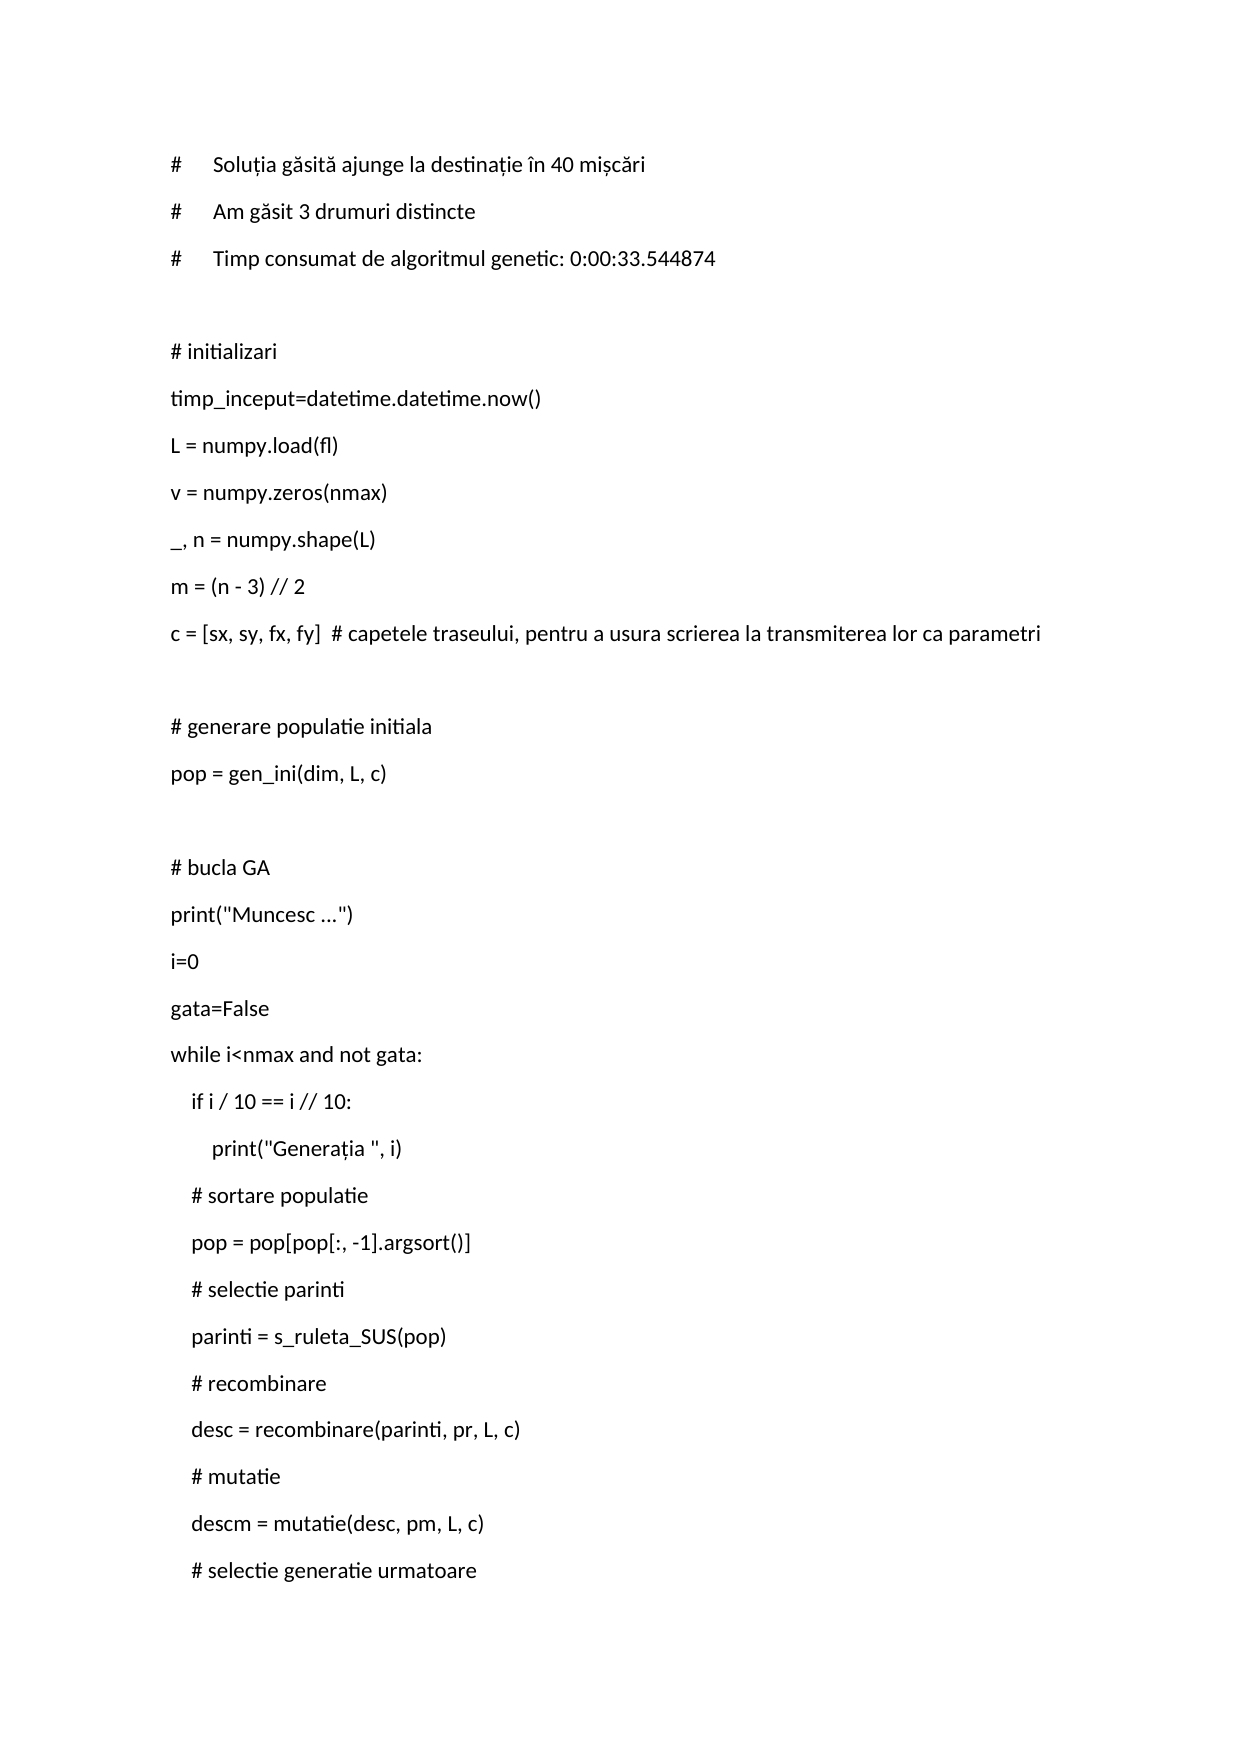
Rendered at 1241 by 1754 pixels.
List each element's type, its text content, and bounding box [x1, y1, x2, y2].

text if i / 10 == i // 10: [150, 1087, 1090, 1116]
text m = (n - 3) // 2 [150, 572, 1090, 600]
text # mutatie [150, 1462, 1090, 1491]
text gata=False [150, 994, 1090, 1022]
text while i<nmax and not gata: [150, 1041, 1090, 1069]
text # Soluția găsită ajunge la destinație în 40 mișcări [150, 150, 1090, 178]
text descm = mutatie(desc, pm, L, c) [150, 1509, 1090, 1537]
text # recombinare [150, 1369, 1090, 1397]
text _, n = numpy.shape(L) [150, 525, 1090, 553]
text i=0 [150, 947, 1090, 975]
text # initializari [150, 337, 1090, 366]
text # generare populatie initiala [150, 712, 1090, 741]
text desc = recombinare(parinti, pr, L, c) [150, 1416, 1090, 1444]
text v = numpy.zeros(nmax) [150, 478, 1090, 506]
text L = numpy.load(fl) [150, 431, 1090, 459]
text print("Muncesc ...") [150, 900, 1090, 928]
text # selectie generatie urmatoare [150, 1556, 1090, 1584]
text pop = pop[pop[:, -1].argsort()] [150, 1228, 1090, 1256]
text timp_inceput=datetime.datetime.now() [150, 384, 1090, 412]
text c = [sx, sy, fx, fy] # capetele traseului, pentru a usura scrierea la transmiterea lor ca parametri [150, 619, 1090, 647]
text # Timp consumat de algoritmul genetic: 0:00:33.544874 [150, 244, 1090, 272]
text print("Generația ", i) [150, 1134, 1090, 1162]
text parinti = s_ruleta_SUS(pop) [150, 1322, 1090, 1350]
text pop = gen_ini(dim, L, c) [150, 759, 1090, 787]
text # sortare populatie [150, 1181, 1090, 1209]
text # bucla GA [150, 853, 1090, 881]
text # Am găsit 3 drumuri distincte [150, 197, 1090, 225]
text # selectie parinti [150, 1275, 1090, 1303]
